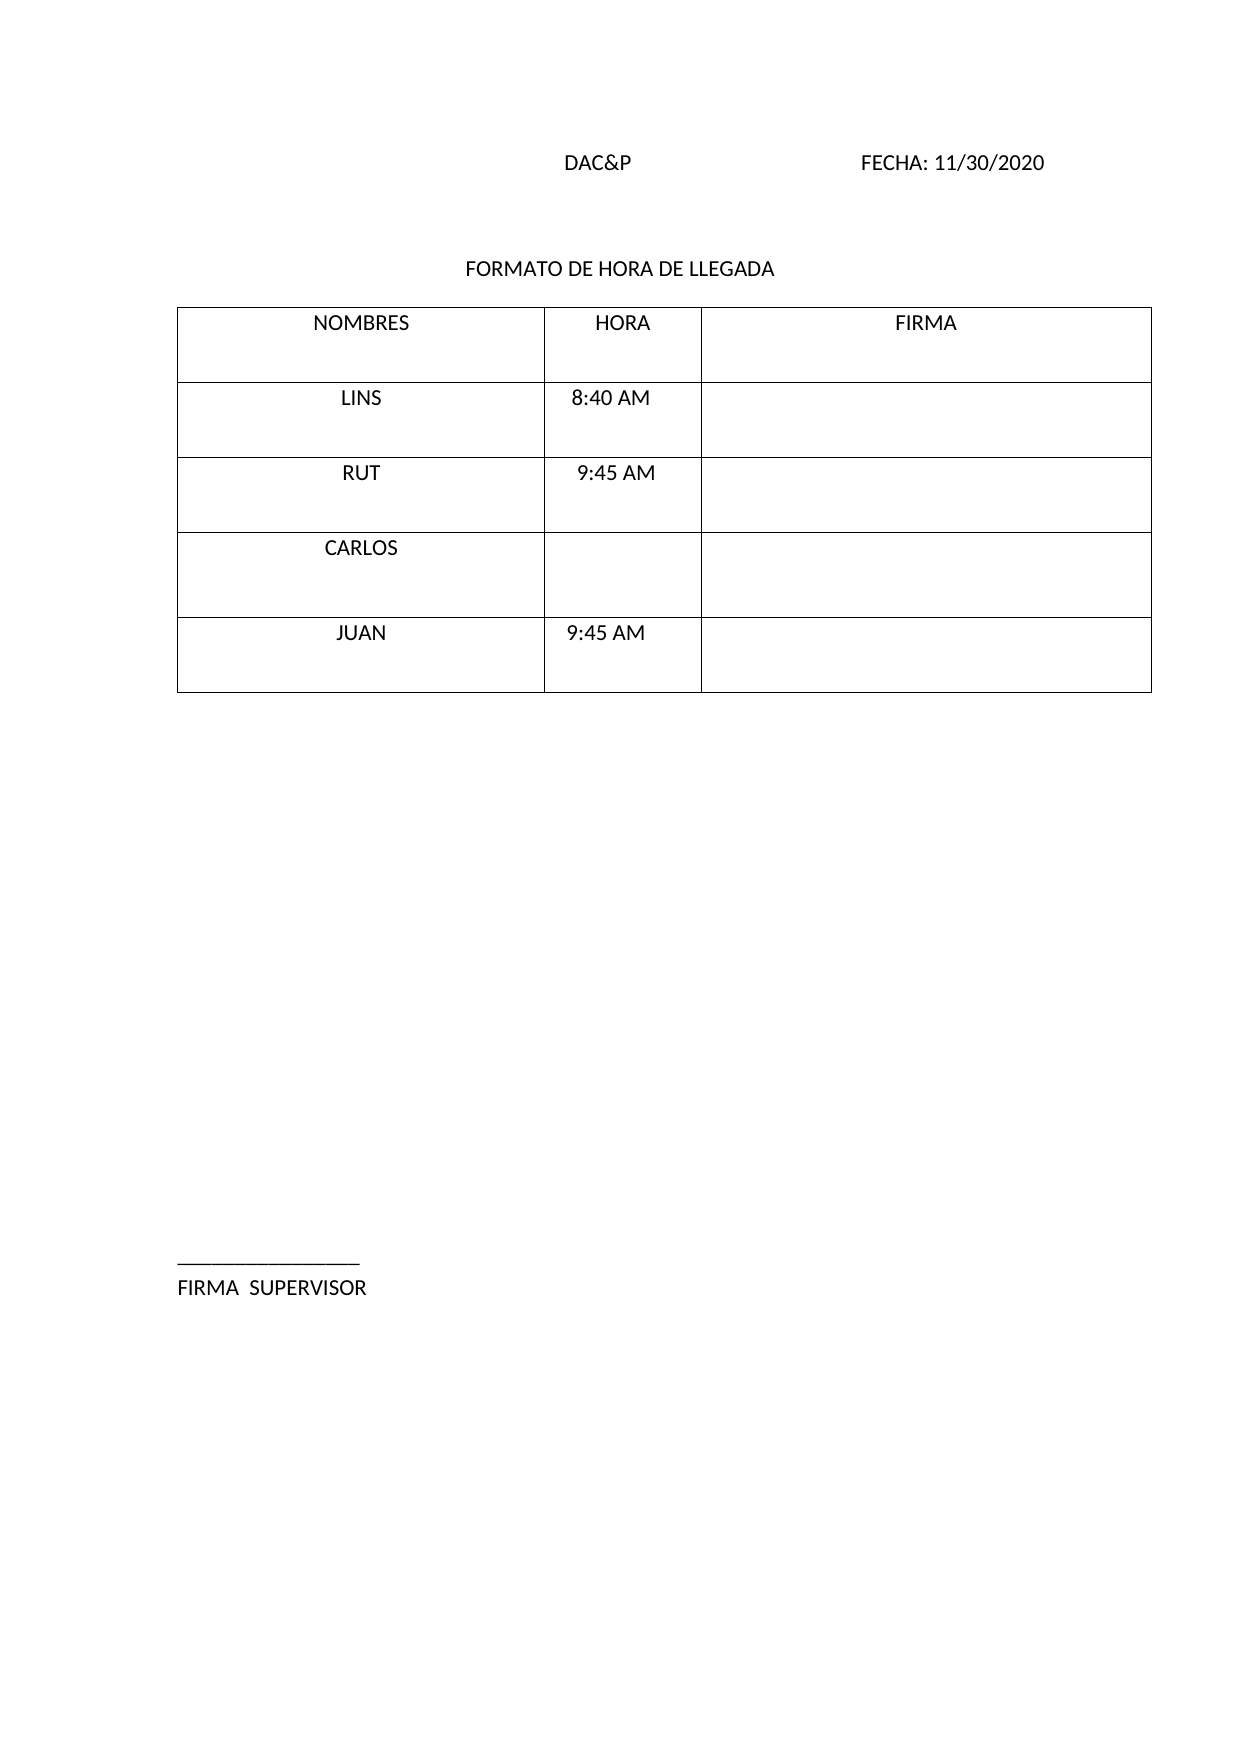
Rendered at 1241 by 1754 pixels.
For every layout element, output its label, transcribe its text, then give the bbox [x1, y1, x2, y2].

table_cell 8:40 AM [545, 383, 701, 457]
table_cell [702, 458, 1151, 532]
table_cell CARLOS [178, 533, 544, 617]
table_cell RUT [178, 458, 544, 532]
text DAC&P FECHA: 11/30/2020 [177, 148, 1063, 176]
table_cell [702, 533, 1151, 617]
table_cell LINS [178, 383, 544, 457]
table_header NOMBRES [178, 308, 544, 382]
table_cell [545, 533, 701, 617]
table_cell [702, 383, 1151, 457]
table_cell [702, 618, 1151, 692]
table_header FIRMA [702, 308, 1151, 382]
table_cell 9:45 AM [545, 458, 701, 532]
table_header HORA [545, 308, 701, 382]
text FORMATO DE HORA DE LLEGADA [177, 254, 1063, 282]
table_cell JUAN [178, 618, 544, 692]
table_cell 9:45 AM [545, 618, 701, 692]
text FIRMA SUPERVISOR [177, 1273, 1063, 1301]
text ________________ [177, 1240, 1063, 1268]
